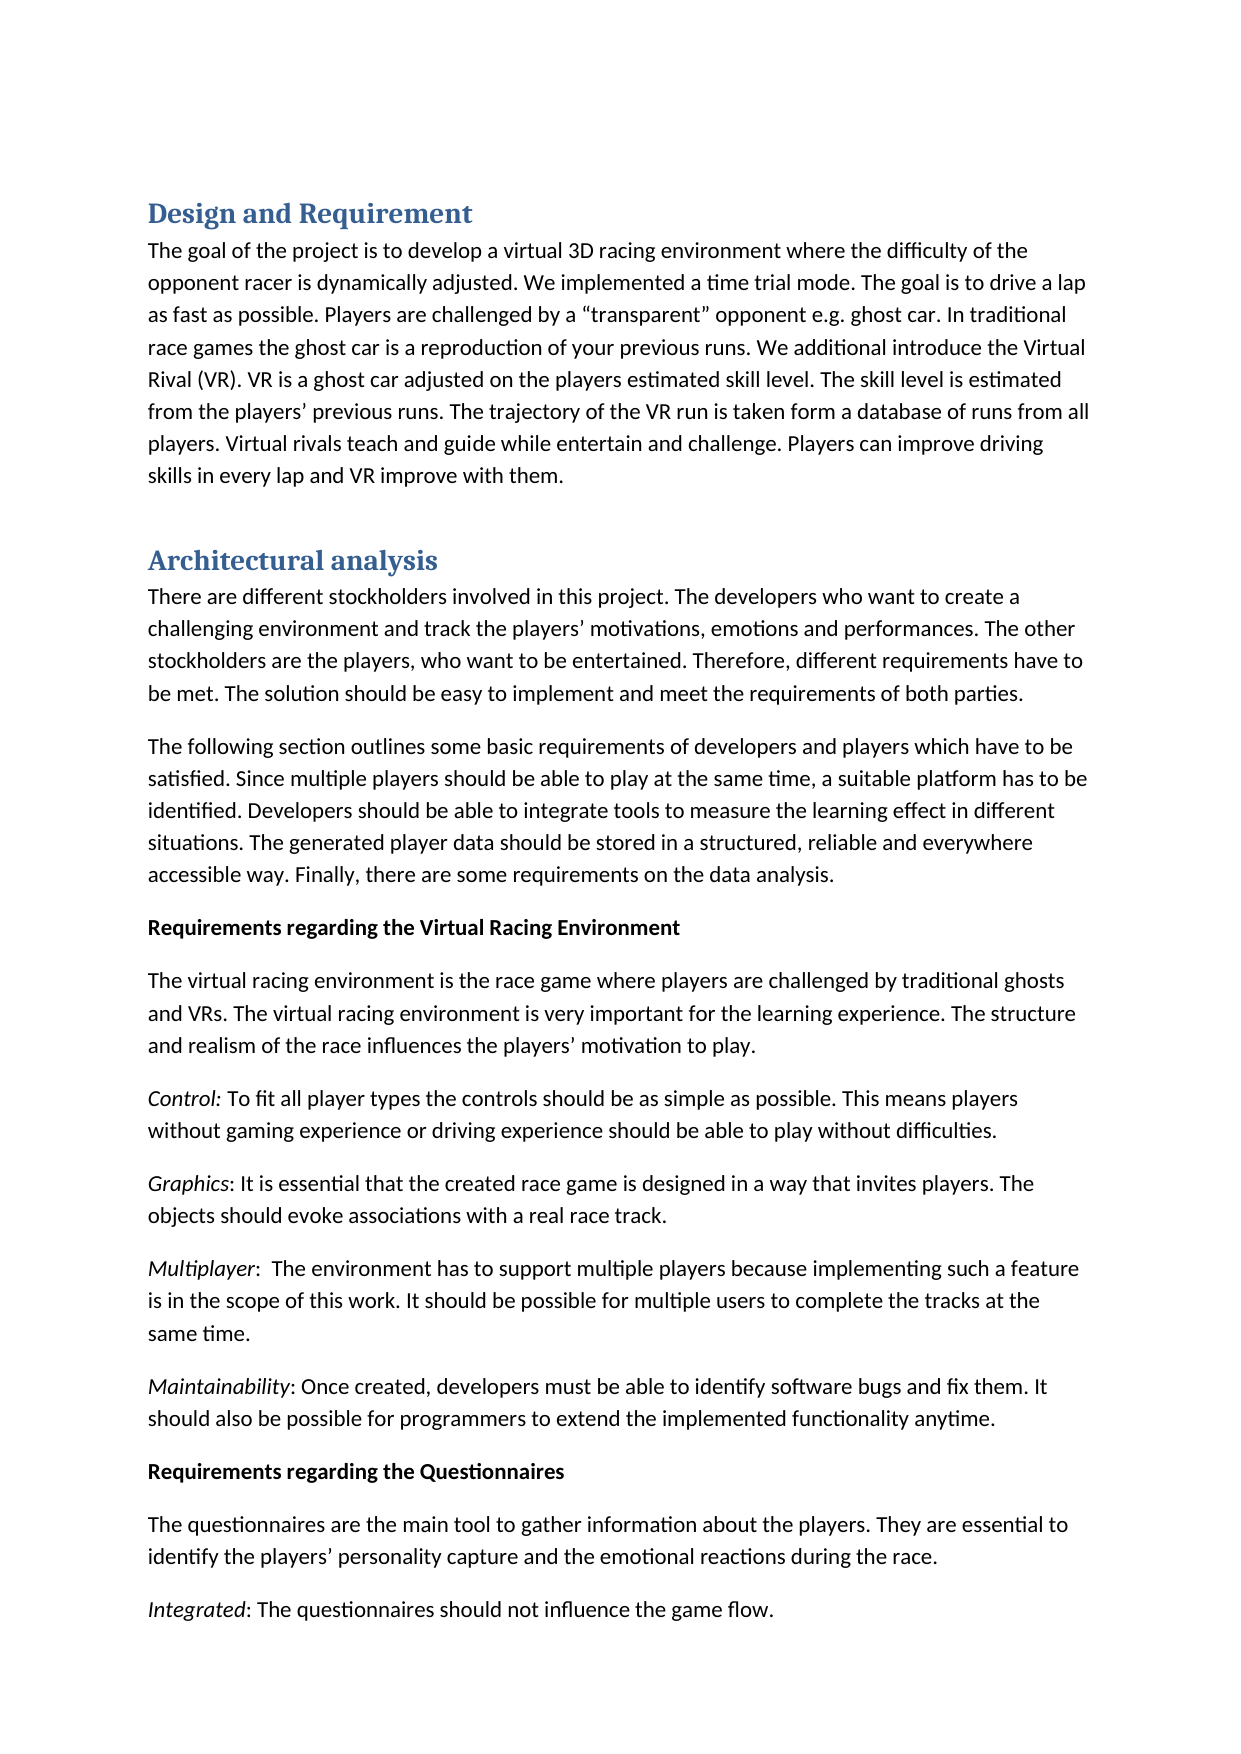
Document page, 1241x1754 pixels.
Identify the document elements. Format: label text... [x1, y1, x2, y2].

text The virtual racing environment is the race game where players are challenged by traditional ghosts and VRs. The virtual racing environment is very important for the learning experience. The structure and realism of the race influences the players’ motivation to play. [148, 967, 1093, 1059]
text Maintainability: Once created, developers must be able to identify software bugs and fix them. It should also be possible for programmers to extend the implemented functionality anytime. [148, 1372, 1093, 1432]
text The goal of the project is to develop a virtual 3D racing environment where the difficulty of the opponent racer is dynamically adjusted. We implemented a time trial mode. The goal is to drive a lap as fast as possible. Players are challenged by a “transparent” opponent e.g. ghost car. In traditional race games the ghost car is a reproduction of your previous runs. We additional introduce the Virtual Rival (VR). VR is a ghost car adjusted on the players estimated skill level. The skill level is estimated from the players’ previous runs. The trajectory of the VR run is taken form a database of runs from all players. Virtual rivals teach and guide while entertain and challenge. Players can improve driving skills in every lap and VR improve with them. [148, 236, 1093, 489]
text The following section outlines some basic requirements of developers and players which have to be satisfied. Since multiple players should be able to play at the same time, a suitable platform has to be identified. Developers should be able to integrate tools to measure the learning effect in different situations. The generated player data should be stored in a structured, reliable and everywhere accessible way. Finally, there are some requirements on the data analysis. [148, 732, 1093, 888]
text Control: To fit all player types the controls should be as simple as possible. This means players without gaming experience or driving experience should be able to play without difficulties. [148, 1084, 1093, 1144]
text Multiplayer: The environment has to support multiple players because implementing such a feature is in the scope of this work. It should be possible for multiple users to complete the tracks at the same time. [148, 1254, 1093, 1347]
text There are different stockholders involved in this project. The developers who want to create a challenging environment and track the players’ motivations, emotions and performances. The other stockholders are the players, who want to be entertained. Therefore, different requirements have to be met. The solution should be easy to implement and meet the requirements of both parties. [148, 582, 1093, 707]
text Graphics: It is essential that the created race game is designed in a way that invites players. The objects should evoke associations with a real race track. [148, 1169, 1093, 1229]
text The questionnaires are the main tool to gather information about the players. They are essential to identify the players’ personality capture and the emotional reactions during the race. [148, 1510, 1093, 1570]
text Requirements regarding the Questionnaires [148, 1457, 1093, 1485]
subtitle Architectural analysis [148, 544, 1093, 577]
text Requirements regarding the Virtual Racing Environment [148, 913, 1093, 942]
text Integrated: The questionnaires should not influence the game flow. [148, 1595, 1093, 1623]
subtitle Design and Requirement [148, 198, 1093, 231]
